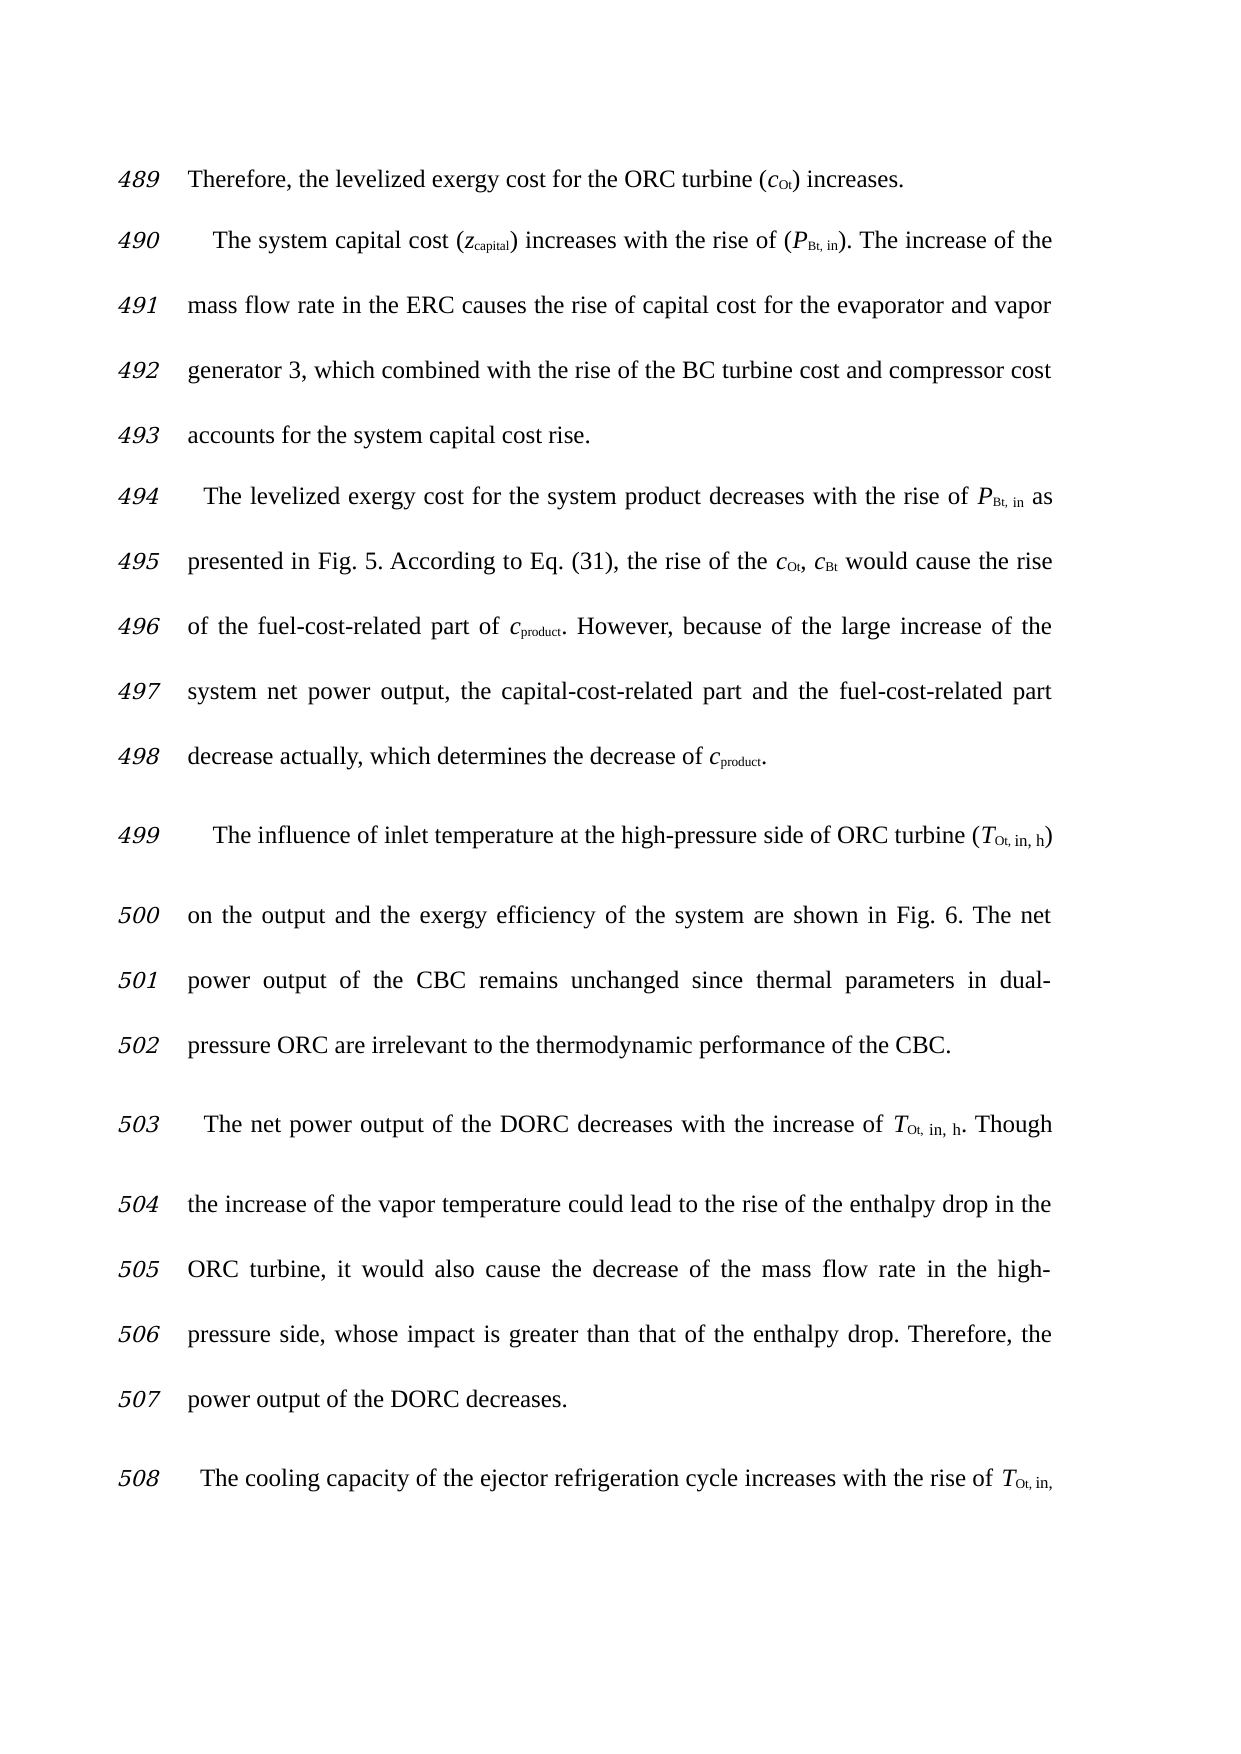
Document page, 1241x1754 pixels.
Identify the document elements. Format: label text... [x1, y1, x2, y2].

text The system capital cost (zcapital) increases with the rise of (PBt, in). The increase of the mass flow rate in the ERC causes the rise of capital cost for the evaporator and vapor generator 3, which combined with the rise of the BC turbine cost and compressor cost accounts for the system capital cost rise. [187, 223, 1053, 451]
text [187, 162, 1053, 194]
text The influence of inlet temperature at the high-pressure side of ORC turbine (TOt, in, h) on the output and the exergy efficiency of the system are shown in Fig. 6. The net power output of the CBC remains unchanged since thermal parameters in dual-pressure ORC are irrelevant to the thermodynamic performance of the CBC. [187, 801, 1053, 1061]
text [187, 1443, 1053, 1508]
text The levelized exergy cost for the system product decreases with the rise of PBt, in as presented in Fig. 5. According to Eq. (31), the rise of the cOt, cBt would cause the rise of the fuel-cost-related part of cproduct. However, because of the large increase of the system net power output, the capital-cost-related part and the fuel-cost-related part decrease actually, which determines the decrease of cproduct. [187, 479, 1053, 772]
text The net power output of the DORC decreases with the increase of TOt, in, h. Though the increase of the vapor temperature could lead to the rise of the enthalpy drop in the ORC turbine, it would also cause the decrease of the mass flow rate in the high-pressure side, whose impact is greater than that of the enthalpy drop. Therefore, the power output of the DORC decreases. [187, 1089, 1053, 1414]
